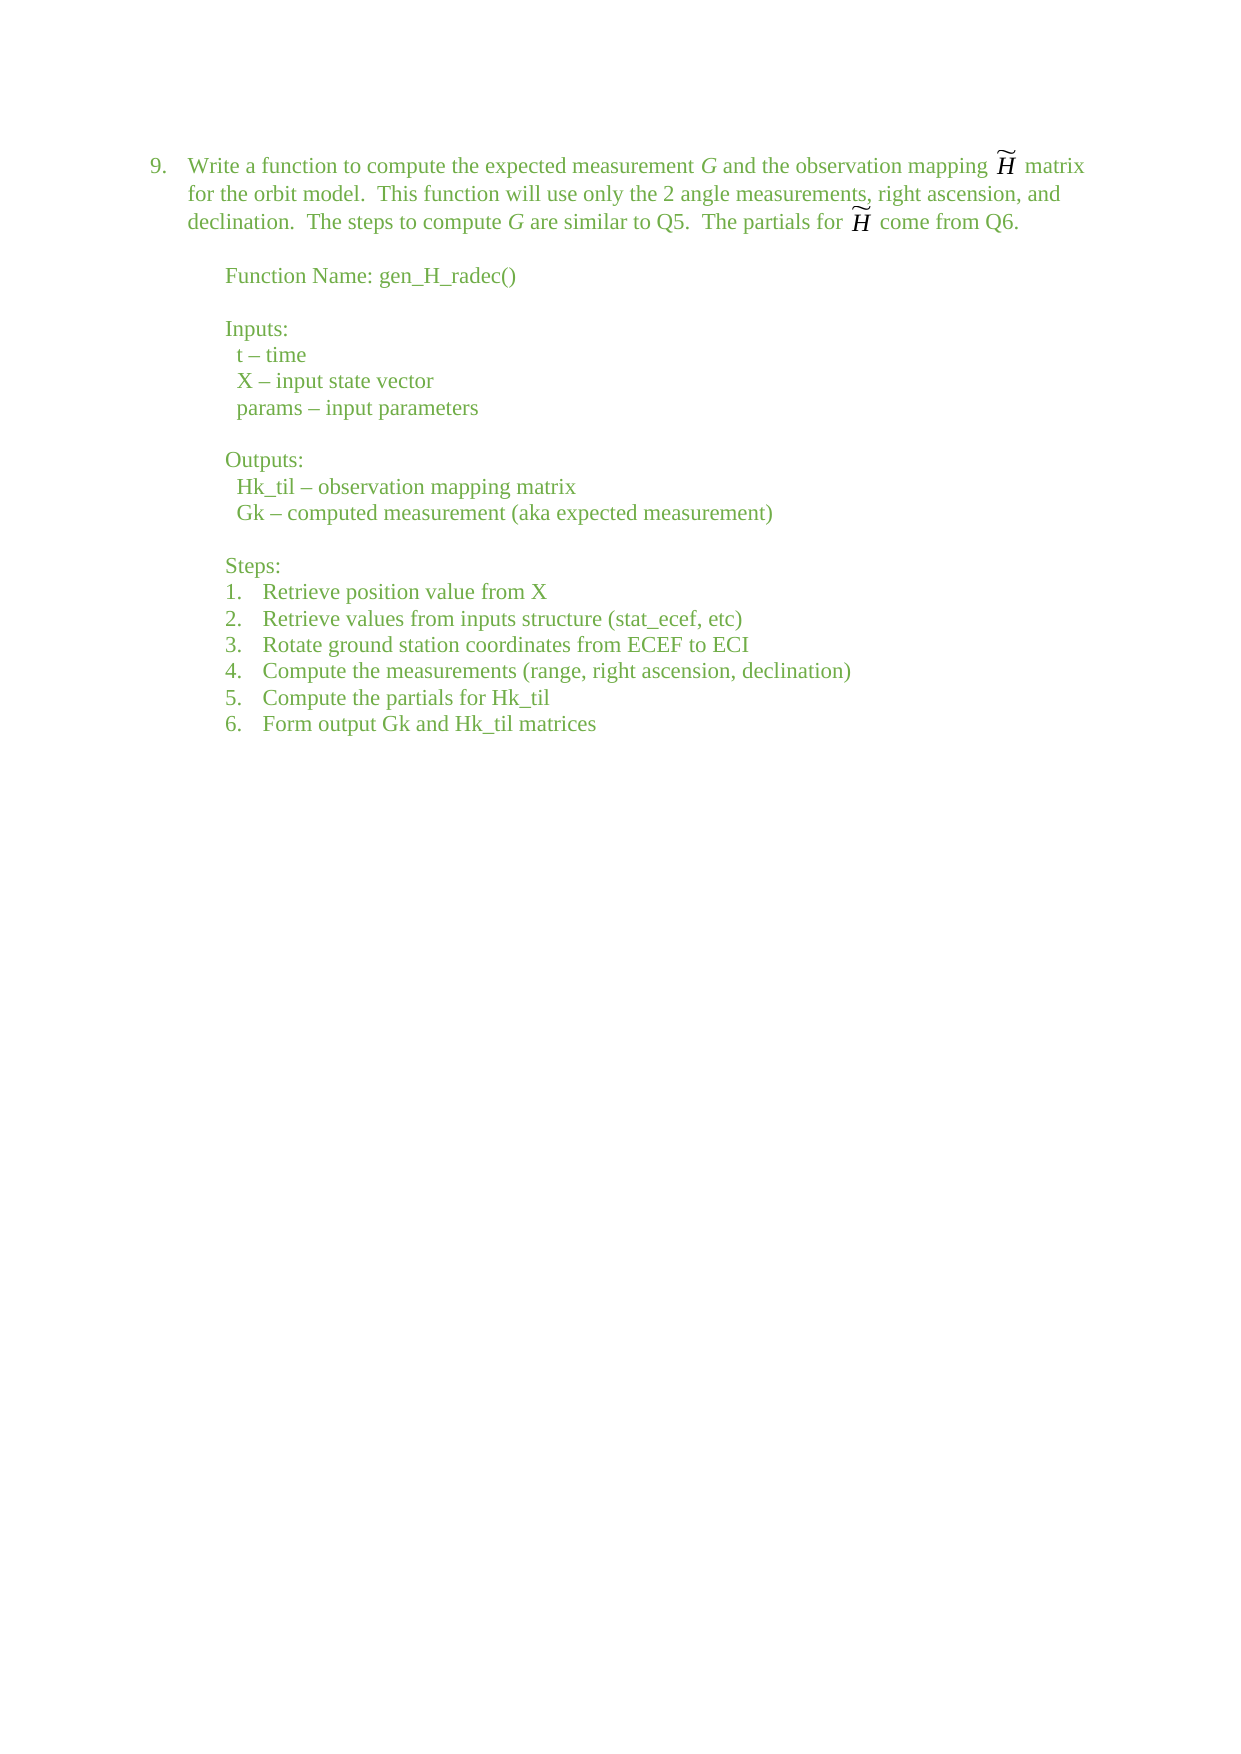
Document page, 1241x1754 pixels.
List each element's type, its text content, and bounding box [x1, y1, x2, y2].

text Gk – computed measurement (aka expected measurement) [150, 499, 1090, 526]
list Rotate ground station coordinates from ECEF to ECI [225, 631, 1090, 657]
list Write a function to compute the expected measurement G and the observation mapping matrix for the orbit model. This function will use only the 2 angle measurements, right ascension, and declination. The steps to compute G are similar to Q5. The partials for come from Q6. [150, 150, 1090, 236]
text Function Name: gen_H_radec() [150, 262, 1090, 288]
text Steps: [150, 552, 1090, 578]
text Inputs: [150, 315, 1090, 341]
list Retrieve values from inputs structure (stat_ecef, etc) [225, 605, 1090, 631]
text X – input state vector [150, 367, 1090, 394]
text Hk_til – observation mapping matrix [150, 473, 1090, 499]
text t – time [150, 341, 1090, 367]
list Retrieve position value from X [225, 578, 1090, 605]
list Compute the partials for Hk_til [225, 684, 1090, 710]
text params – input parameters [150, 394, 1090, 420]
text Outputs: [150, 447, 1090, 473]
list Form output Gk and Hk_til matrices [225, 710, 1090, 736]
list Compute the measurements (range, right ascension, declination) [225, 657, 1090, 684]
